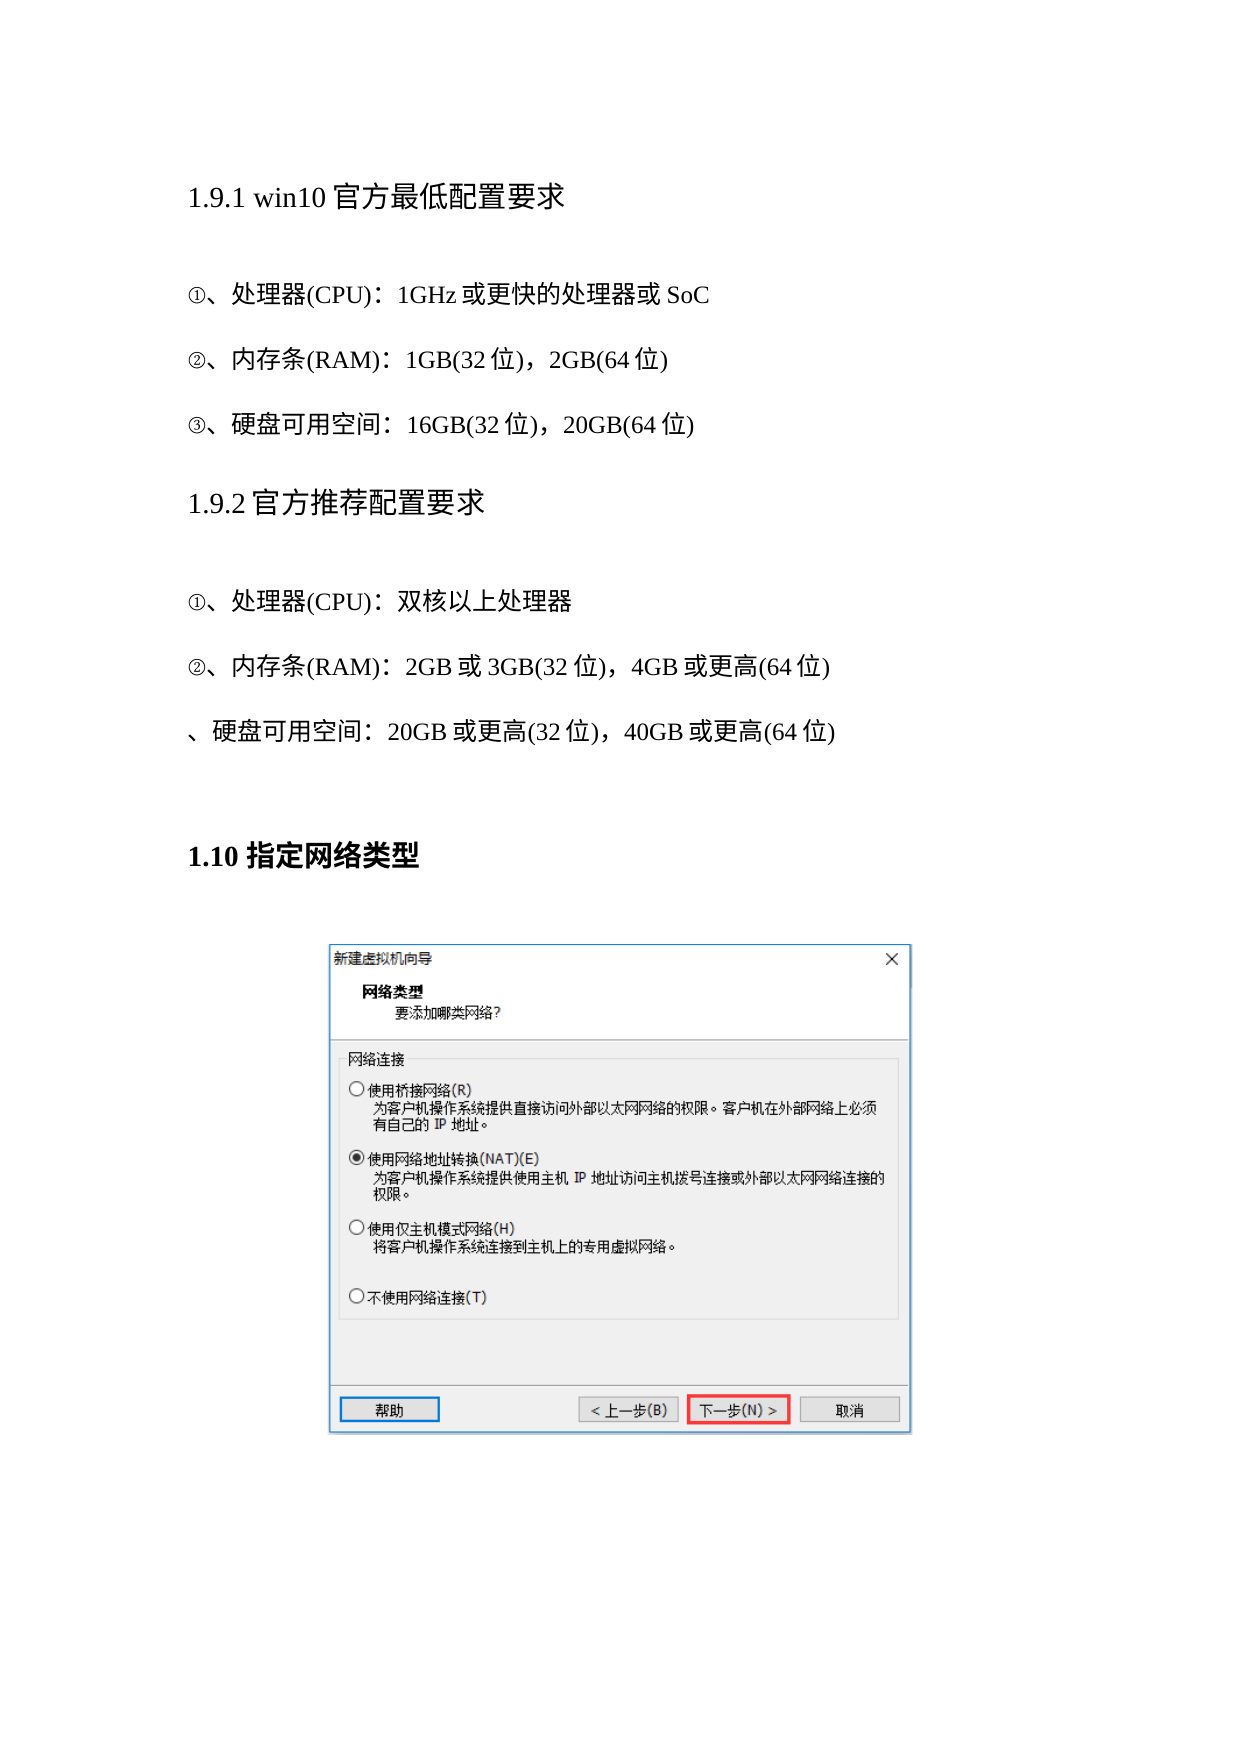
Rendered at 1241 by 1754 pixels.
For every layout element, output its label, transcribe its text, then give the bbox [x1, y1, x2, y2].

text ③、硬盘可用空间：16GB(32位)，20GB(64位) [187, 391, 1053, 456]
subtitle 1.9.1 win10官方最低配置要求 [187, 162, 1053, 227]
text ②、内存条(RAM)：2GB或3GB(32位)，4GB或更高(64位) [187, 632, 1053, 697]
picture [327, 944, 913, 1435]
subtitle 1.10 指定网络类型 [187, 821, 1053, 886]
text ①、处理器(CPU)：双核以上处理器 [187, 567, 1053, 632]
subtitle 1.9.2官方推荐配置要求 [187, 468, 1053, 533]
text ②、内存条(RAM)：1GB(32位)，2GB(64位) [187, 326, 1053, 391]
text 、硬盘可用空间：20GB或更高(32位)，40GB或更高(64位) [187, 697, 1053, 762]
text ①、处理器(CPU)：1GHz或更快的处理器或SoC [187, 261, 1053, 326]
